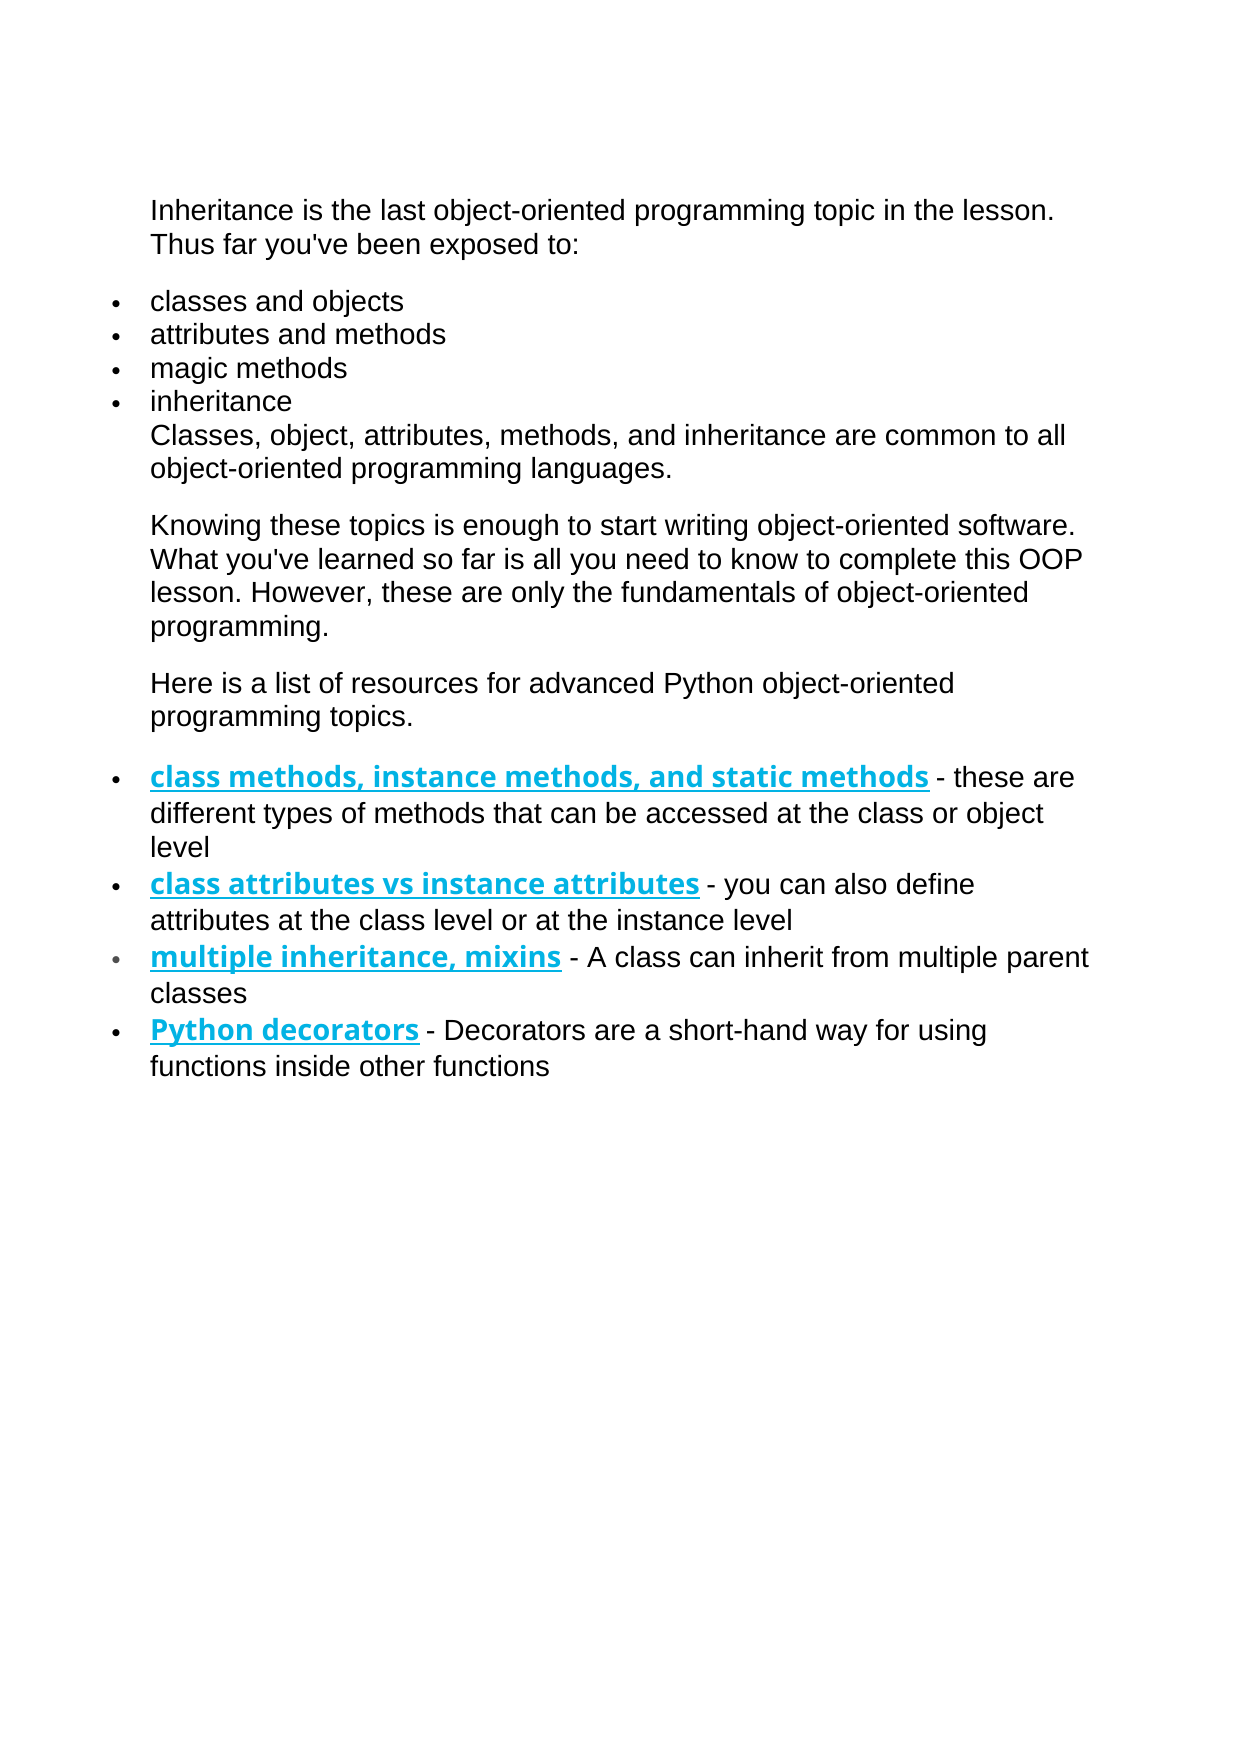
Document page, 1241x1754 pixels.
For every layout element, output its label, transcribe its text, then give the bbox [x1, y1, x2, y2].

list class methods, instance methods, and static methods - these are different types of methods that can be accessed at the class or object level [112, 756, 1090, 863]
list classes and objects [112, 284, 1090, 317]
list class attributes vs instance attributes - you can also define attributes at the class level or at the instance level [112, 863, 1090, 936]
list multiple inheritance, mixins - A class can inherit from multiple parent classes [112, 936, 1090, 1010]
text Classes, object, attributes, methods, and inheritance are common to all object-oriented programming languages. [150, 418, 1090, 485]
list inheritance [112, 384, 1090, 418]
text Knowing these topics is enough to start writing object-oriented software. What you've learned so far is all you need to know to complete this OOP lesson. However, these are only the fundamentals of object-oriented programming. [150, 508, 1090, 642]
text Inheritance is the last object-oriented programming topic in the lesson. Thus far you've been exposed to: [150, 193, 1090, 260]
list magic methods [112, 351, 1090, 384]
list attributes and methods [112, 317, 1090, 351]
list Python decorators - Decorators are a short-hand way for using functions inside other functions [112, 1010, 1090, 1083]
text Here is a list of resources for advanced Python object-oriented programming topics. [150, 666, 1090, 733]
